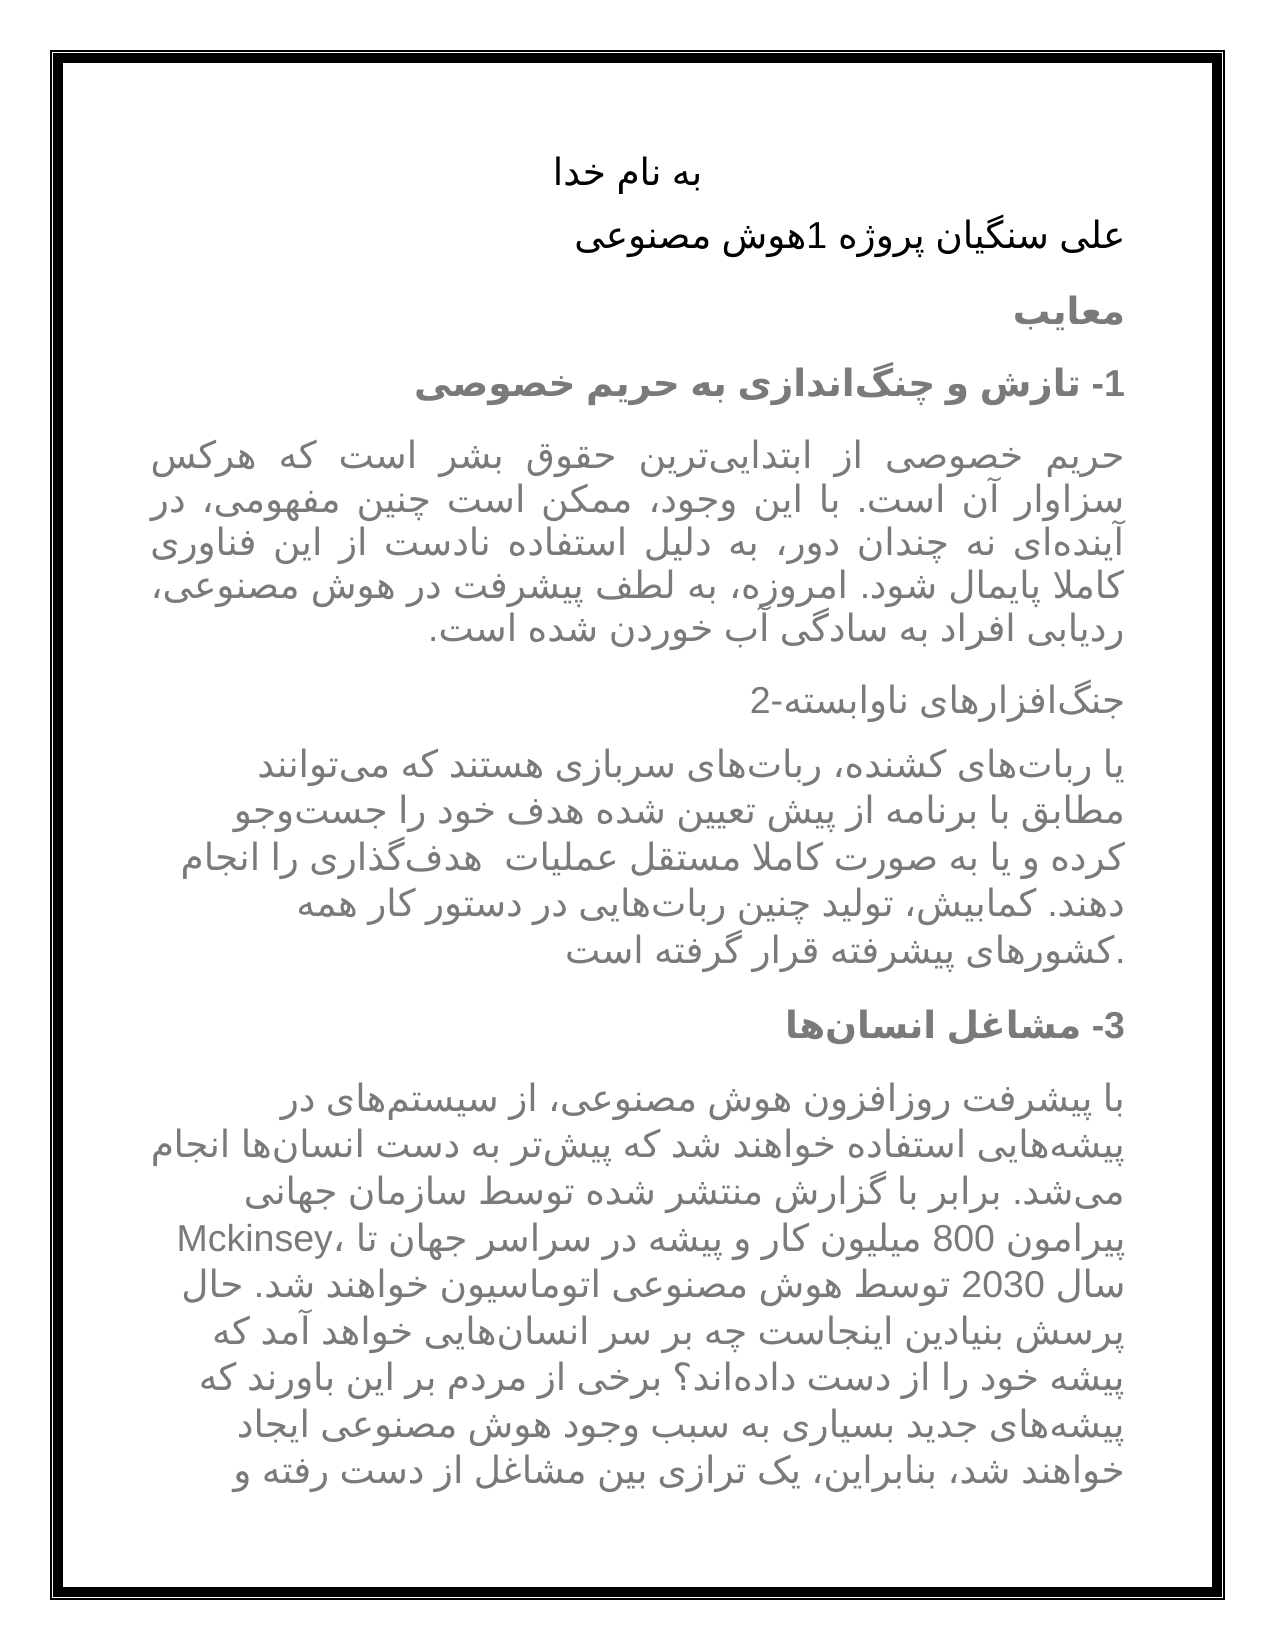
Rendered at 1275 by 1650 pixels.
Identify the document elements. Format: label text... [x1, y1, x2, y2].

text 2-جنگ‌افزار‌های ناوابسته [150, 678, 1125, 722]
text یا ربات‌های کشنده، ربات‌های سربازی هستند که می‌توانند مطابق با برنامه از پیش تعیین ‌شده هدف خود را جست‌وجو کرده و یا به صورت کاملا مستقل عملیات هدف‌گذاری را انجام دهند. کمابیش، تولید چنین ربات‌هایی در دستور کار همه کشورهای پیشرفته قرار گرفته است. [150, 742, 1125, 971]
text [150, 1166, 1125, 1492]
text به نام خدا [150, 150, 1125, 193]
text معایب [150, 289, 1125, 332]
text علی سنگیان پروژه 1هوش مصنوعی [150, 213, 1125, 257]
subtitle 3- مشاغل انسان‌ها [150, 1004, 1125, 1047]
text حریم خصوصی از ابتدایی‌ترین حقوق بشر است که هرکس سزاوار آن است. با این وجود، ممکن است چنین مفهومی، در آینده‌ای نه چندان دور، به دلیل استفاده نادست از این فناوری کاملا پایمال شود. امروزه، به لطف پیشرفت‌ در هوش مصنوعی، ردیابی افراد به سادگی آب خوردن شده است. [150, 434, 1125, 649]
subtitle 1- تازش و چنگ‌اندازی به حریم خصوصی [150, 361, 1125, 404]
